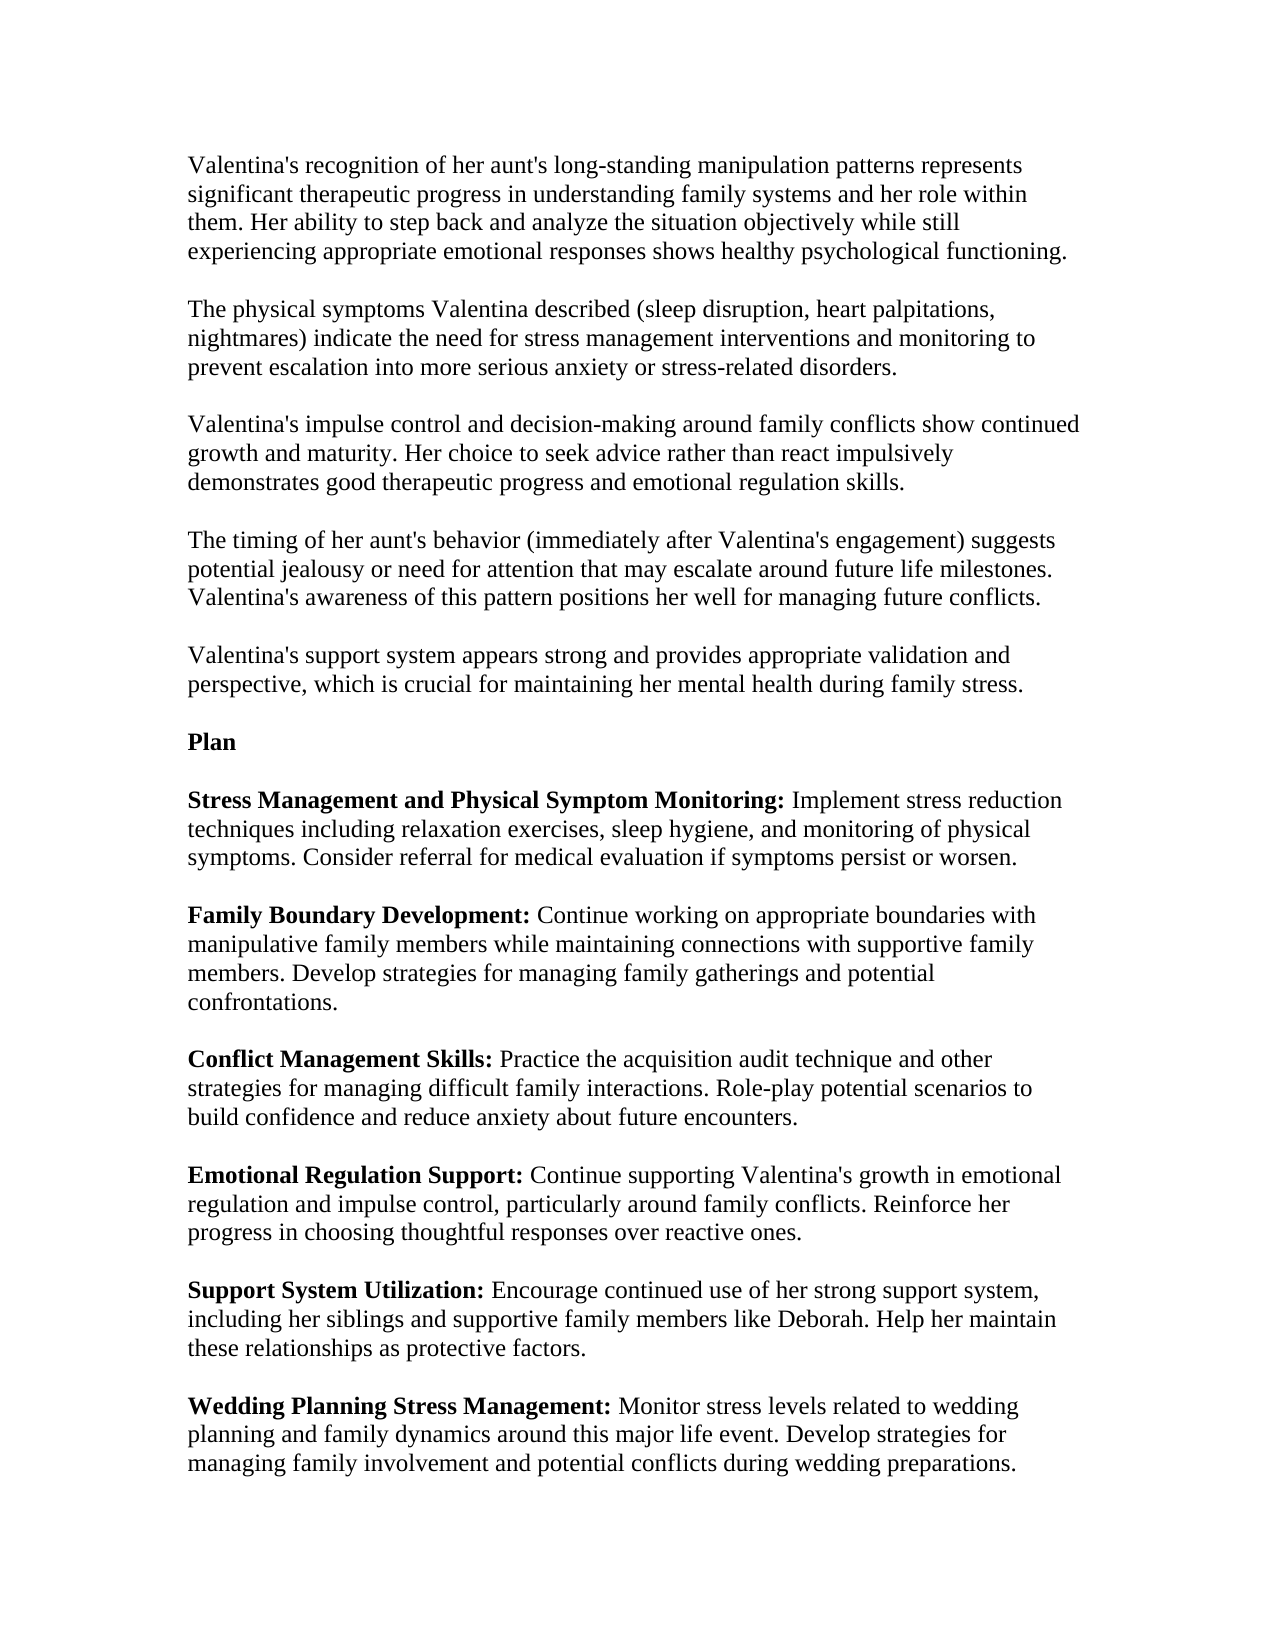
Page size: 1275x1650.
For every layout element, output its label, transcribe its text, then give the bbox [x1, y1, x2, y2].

text Valentina's recognition of her aunt's long-standing manipulation patterns represents significant therapeutic progress in understanding family systems and her role within them. Her ability to step back and analyze the situation objectively while still experiencing appropriate emotional responses shows healthy psychological functioning. [187, 150, 1087, 265]
text Plan [187, 727, 1087, 756]
text Emotional Regulation Support: Continue supporting Valentina's growth in emotional regulation and impulse control, particularly around family conflicts. Reinforce her progress in choosing thoughtful responses over reactive ones. [187, 1160, 1087, 1246]
text Family Boundary Development: Continue working on appropriate boundaries with manipulative family members while maintaining connections with supportive family members. Develop strategies for managing family gatherings and potential confrontations. [187, 900, 1087, 1015]
text Valentina's support system appears strong and provides appropriate validation and perspective, which is crucial for maintaining her mental health during family stress. [187, 640, 1087, 698]
text Wedding Planning Stress Management: Monitor stress levels related to wedding planning and family dynamics around this major life event. Develop strategies for managing family involvement and potential conflicts during wedding preparations. [187, 1391, 1087, 1477]
text Stress Management and Physical Symptom Monitoring: Implement stress reduction techniques including relaxation exercises, sleep hygiene, and monitoring of physical symptoms. Consider referral for medical evaluation if symptoms persist or worsen. [187, 785, 1087, 871]
text Conflict Management Skills: Practice the acquisition audit technique and other strategies for managing difficult family interactions. Role-play potential scenarios to build confidence and reduce anxiety about future encounters. [187, 1044, 1087, 1131]
text The physical symptoms Valentina described (sleep disruption, heart palpitations, nightmares) indicate the need for stress management interventions and monitoring to prevent escalation into more serious anxiety or stress-related disorders. [187, 294, 1087, 380]
text The timing of her aunt's behavior (immediately after Valentina's engagement) suggests potential jealousy or need for attention that may escalate around future life milestones. Valentina's awareness of this pattern positions her well for managing future conflicts. [187, 525, 1087, 611]
text Valentina's impulse control and decision-making around family conflicts show continued growth and maturity. Her choice to seek advice rather than react impulsively demonstrates good therapeutic progress and emotional regulation skills. [187, 409, 1087, 496]
text Support System Utilization: Encourage continued use of her strong support system, including her siblings and supportive family members like Deborah. Help her maintain these relationships as protective factors. [187, 1275, 1087, 1362]
